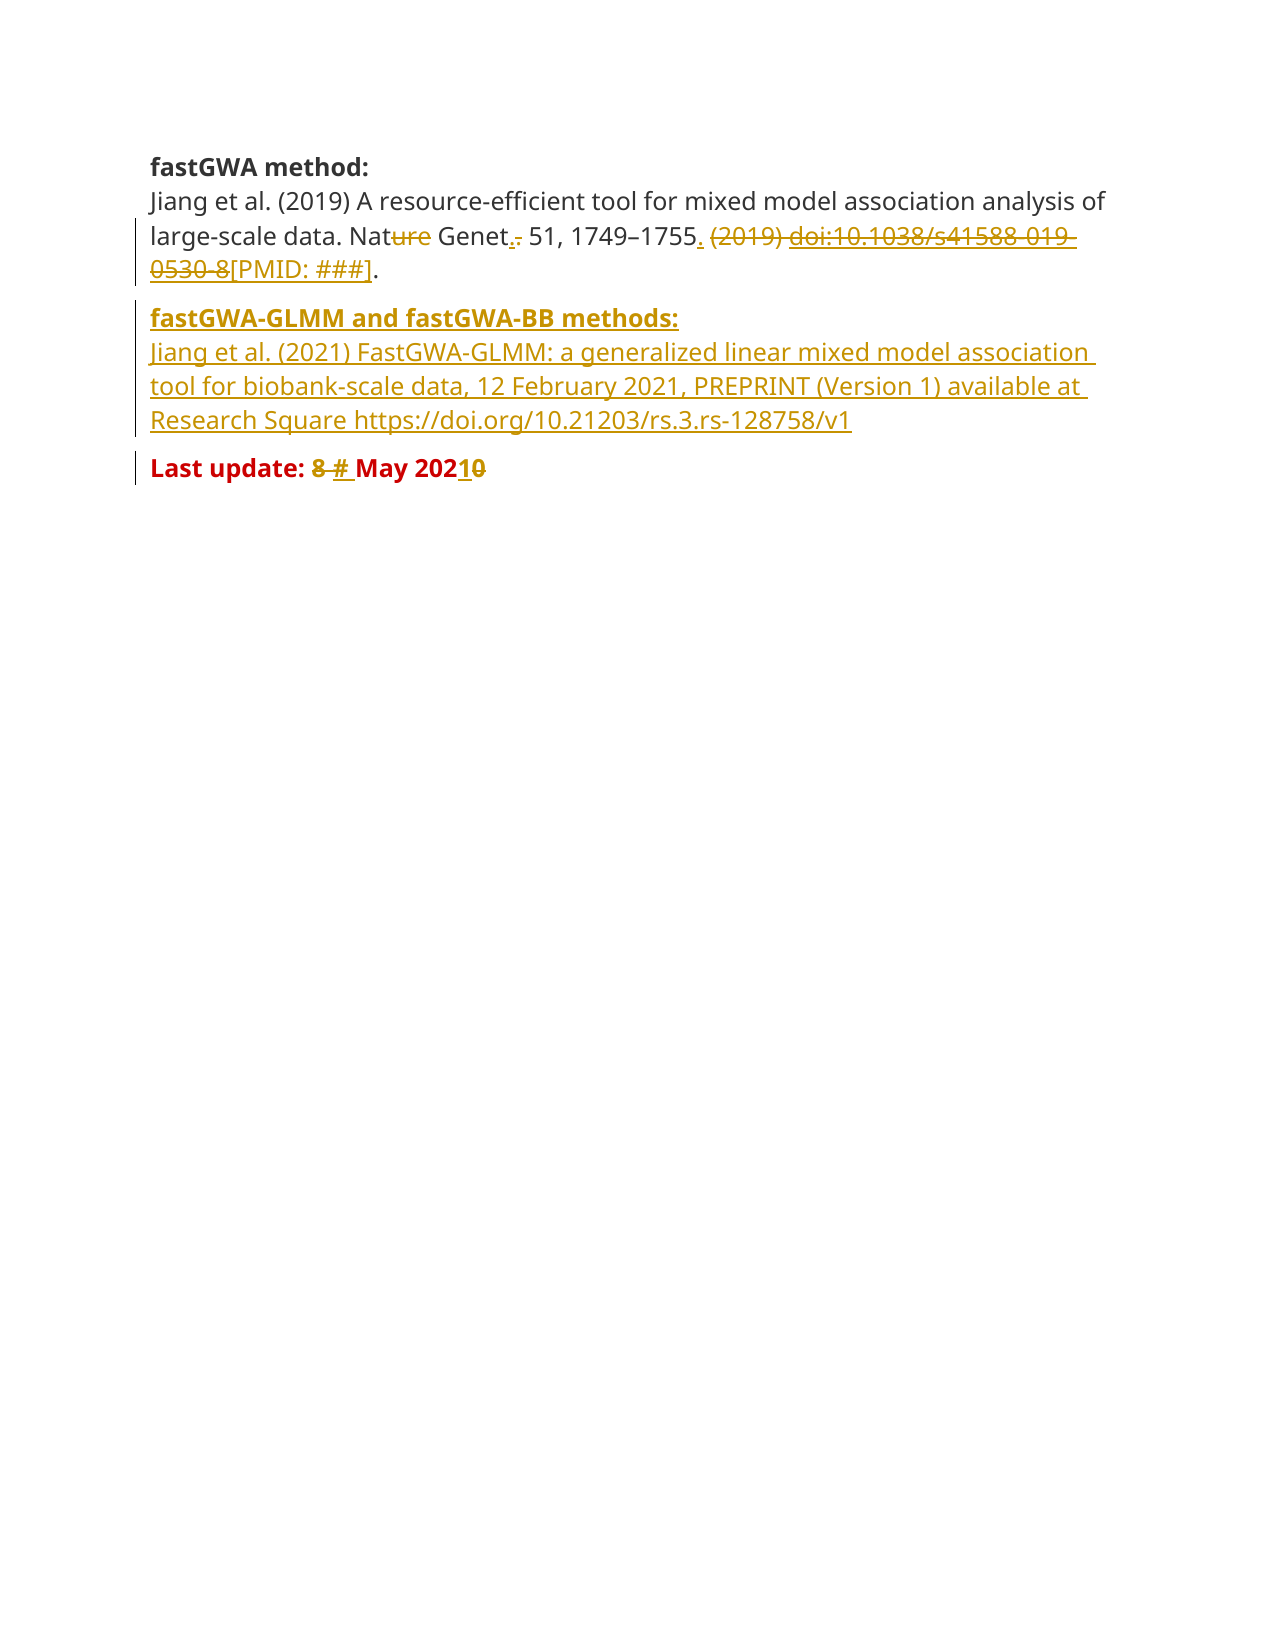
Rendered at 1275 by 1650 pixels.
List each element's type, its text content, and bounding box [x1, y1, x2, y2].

text Last update: May 202 [150, 451, 1125, 485]
text fastGWA method: Jiang et al. (2019) A resource-efficient tool for mixed model association analysis of large-scale data. Nat Genet 51, 1749–1755 . [150, 150, 1125, 286]
